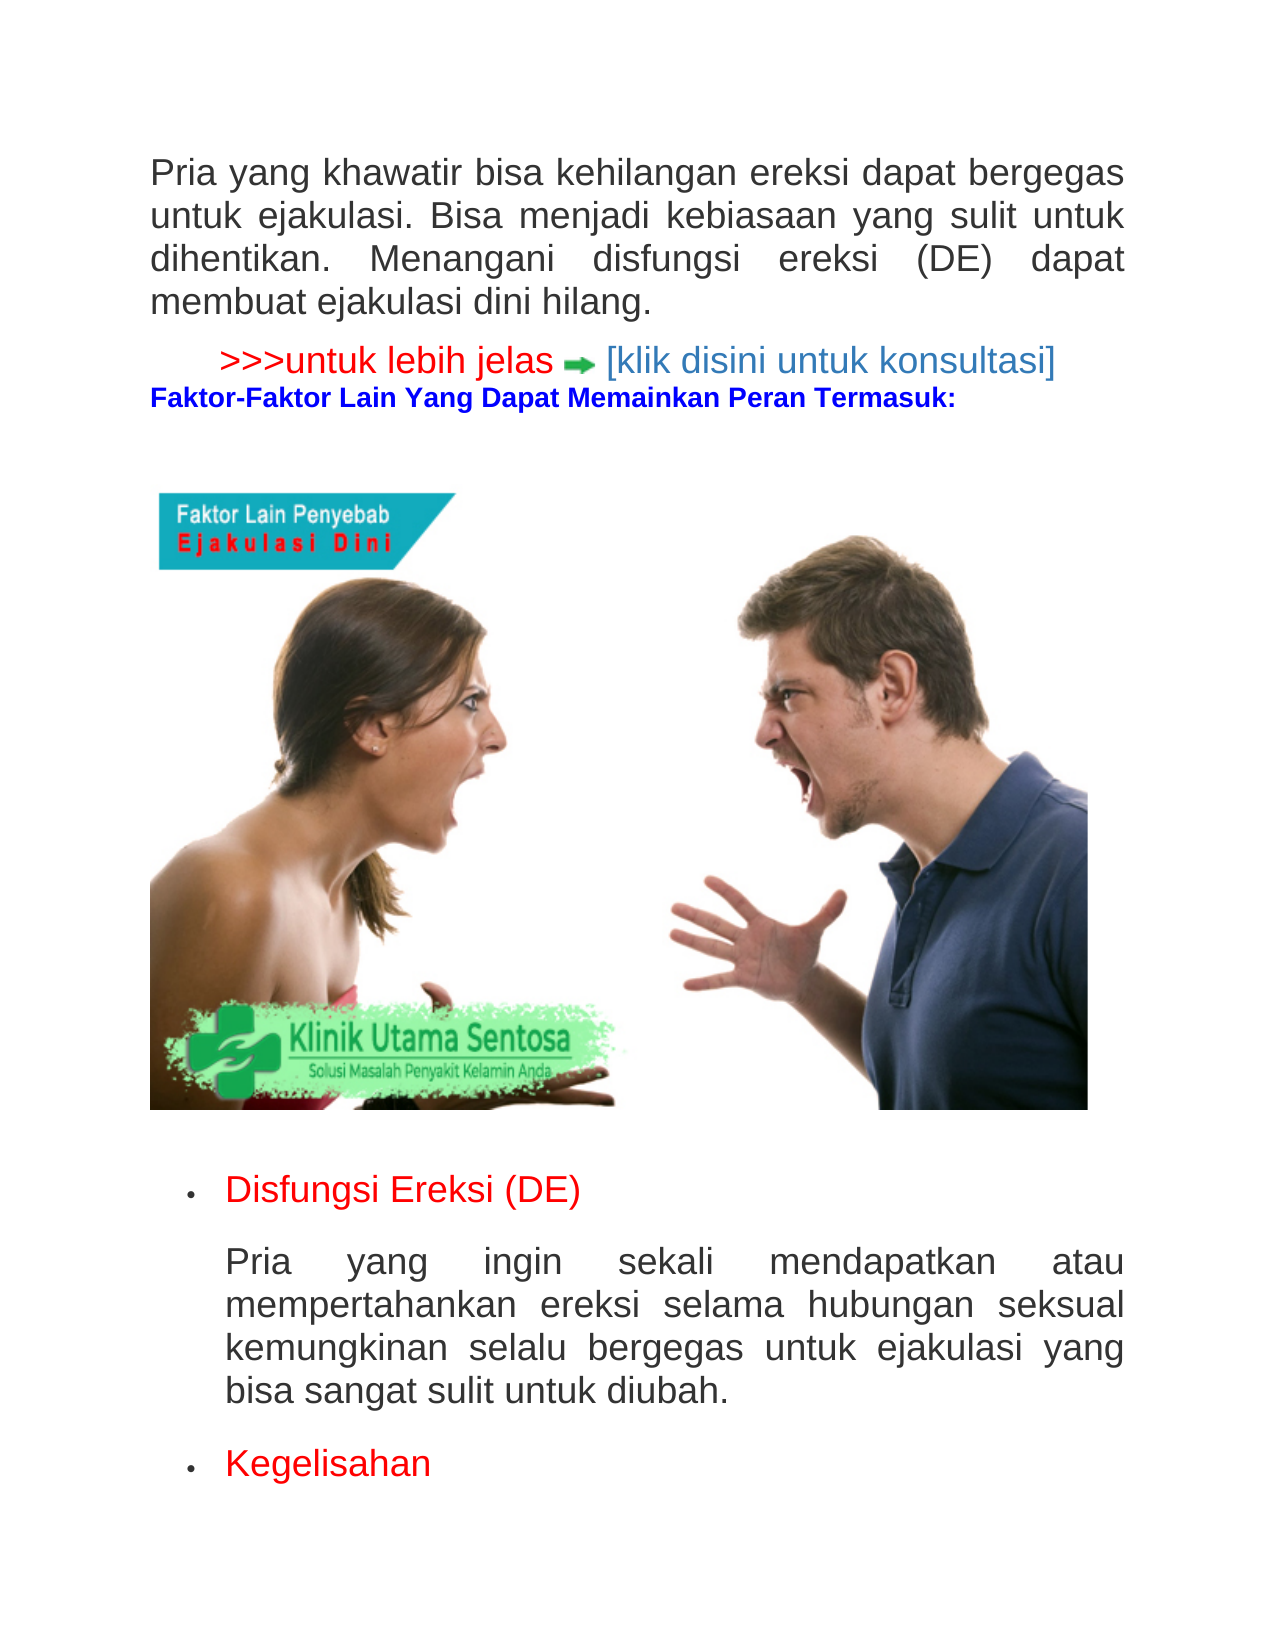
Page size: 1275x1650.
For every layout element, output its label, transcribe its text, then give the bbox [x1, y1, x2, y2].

picture [564, 357, 596, 374]
list Disfungsi Ereksi (DE) [187, 1167, 1125, 1210]
picture [150, 484, 1088, 1110]
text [150, 150, 1125, 322]
list Kegelisahan [187, 1441, 1125, 1484]
text Pria yang ingin sekali mendapatkan atau mempertahankan ereksi selama hubungan seksual kemungkinan selalu bergegas untuk ejakulasi yang bisa sangat sulit untuk diubah. [225, 1239, 1125, 1412]
text >>>untuk lebih jelas [klik disini untuk konsultasi] [150, 338, 1125, 381]
text Faktor-Faktor Lain Yang Dapat Memainkan Peran Termasuk: [150, 381, 1125, 414]
